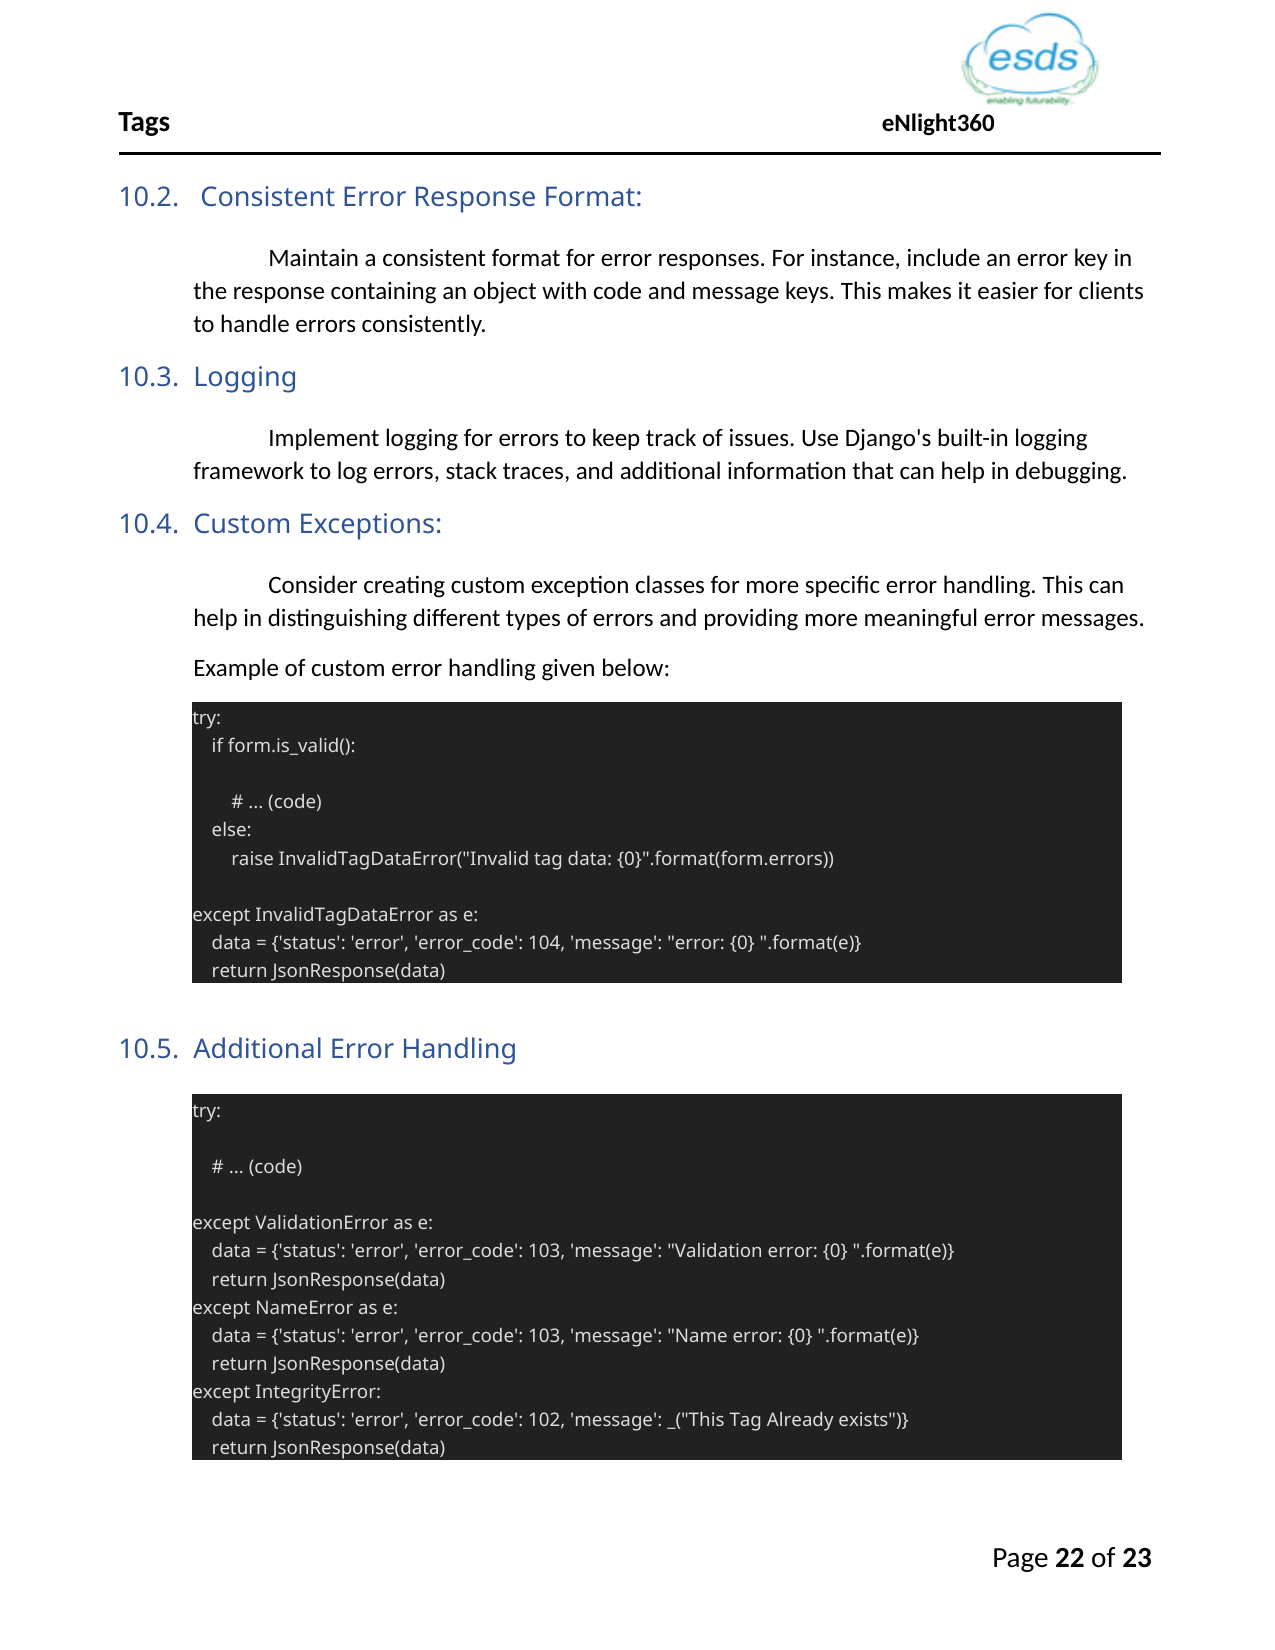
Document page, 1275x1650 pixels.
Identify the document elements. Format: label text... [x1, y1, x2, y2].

text data = {'status': 'error', 'error_code': 103, 'message': "Name error: {0} ".format(e)} [192, 1319, 1122, 1348]
text return JsonResponse(data) [192, 1432, 1122, 1460]
text # ... (code) [192, 1151, 1122, 1179]
text if form.is_valid(): [192, 730, 1122, 758]
text except NameError as e: [192, 1291, 1122, 1319]
text Consider creating custom exception classes for more specific error handling. This can help in distinguishing different types of errors and providing more meaningful error messages. [193, 569, 1152, 633]
text data = {'status': 'error', 'error_code': 103, 'message': "Validation error: {0} ".format(e)} [192, 1235, 1122, 1263]
text else: [192, 814, 1122, 842]
text except IntegrityError: [192, 1376, 1122, 1404]
text except InvalidTagDataError as e: [192, 898, 1122, 927]
text return JsonResponse(data) [192, 1263, 1122, 1291]
picture [944, 1, 1113, 121]
text raise InvalidTagDataError("Invalid tag data: {0}".format(form.errors)) [192, 842, 1122, 870]
text return JsonResponse(data) [192, 955, 1122, 983]
text try: [192, 702, 1122, 730]
text Example of custom error handling given below: [193, 652, 1152, 682]
text data = {'status': 'error', 'error_code': 102, 'message': _("This Tag Already exists")} [192, 1404, 1122, 1432]
subtitle Consistent Error Response Format: [118, 177, 1152, 214]
text except ValidationError as e: [192, 1207, 1122, 1235]
text data = {'status': 'error', 'error_code': 104, 'message': "error: {0} ".format(e)} [192, 927, 1122, 955]
text Maintain a consistent format for error responses. For instance, include an error key in the response containing an object with code and message keys. This makes it easier for clients to handle errors consistently. [193, 242, 1152, 338]
text # ... (code) [192, 786, 1122, 814]
text try: [192, 1094, 1122, 1123]
text return JsonResponse(data) [192, 1348, 1122, 1376]
subtitle Custom Exceptions: [118, 505, 1152, 542]
subtitle Additional Error Handling [118, 1030, 1152, 1067]
subtitle Logging [118, 357, 1152, 394]
text Implement logging for errors to keep track of issues. Use Django's built-in logging framework to log errors, stack traces, and additional information that can help in debugging. [193, 422, 1152, 486]
